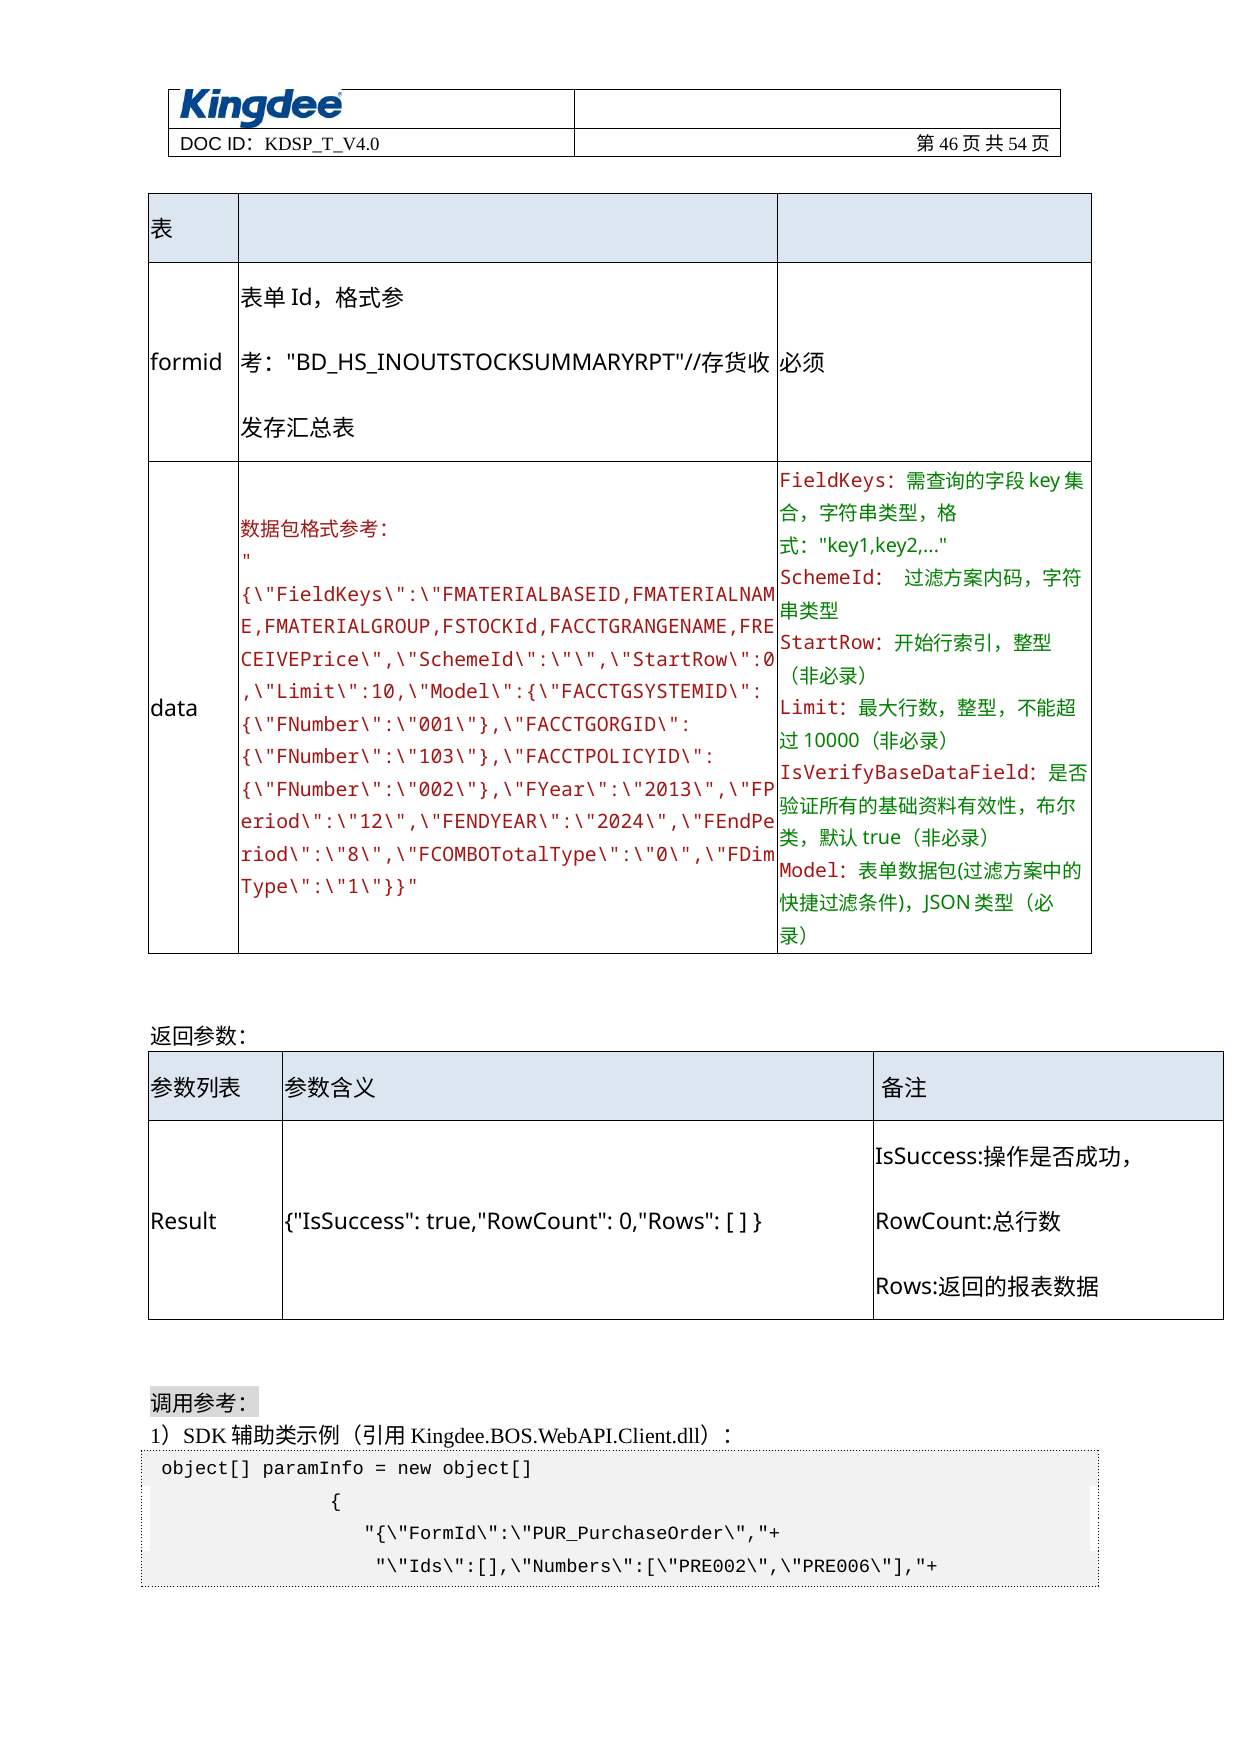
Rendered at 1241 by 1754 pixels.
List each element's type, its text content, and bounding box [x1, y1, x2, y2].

table_header 参数含义 [283, 1052, 873, 1120]
text "\"Ids\":[],\"Numbers\":[\"PRE002\",\"PRE006\"],"+ [141, 1548, 1099, 1587]
table_cell 数据包格式参考： "{\"FieldKeys\":\"FMATERIALBASEID,FMATERIALNAME,FMATERIALGROUP,FSTOCKId,FACCTGRANGENAME,FRECEIVEPrice\",\"SchemeId\":\"\",\"StartRow\":0,\"Limit\":10,\"Model\":{\"FACCTGSYSTEMID\":{\"FNumber\":\"001\"},\"FACCTGORGID\":{\"FNumber\":\"103\"},\"FACCTPOLICYID\":{\"FNumber\":\"002\"},\"FYear\":\"2013\",\"FPeriod\":\"12\",\"FENDYEAR\":\"2024\",\"FEndPeriod\":\"8\",\"FCOMBOTotalType\":\"0\",\"FDimType\":\"1\"}}" [239, 462, 777, 952]
table_header 备注 [874, 1052, 1223, 1120]
table_cell IsSuccess:操作是否成功， RowCount:总行数 Rows:返回的报表数据 [874, 1121, 1223, 1319]
table_cell FieldKeys：需查询的字段key集合，字符串类型，格式："key1,key2,..." SchemeId： 过滤方案内码，字符串类型 StartRow：开始行索引，整型（非必录） Limit：最大行数，整型，不能超过10000（非必录） IsVerifyBaseDataField：是否验证所有的基础资料有效性，布尔类，默认true（非必录） Model：表单数据包(过滤方案中的快捷过滤条件)，JSON类型（必录） [778, 462, 1091, 952]
text object[] paramInfo = new object[] [141, 1450, 1099, 1486]
text 返回参数： [150, 1018, 1090, 1051]
text 1）SDK辅助类示例（引用Kingdee.BOS.WebAPI.Client.dll）： [150, 1418, 1090, 1450]
table_cell {"IsSuccess": true,"RowCount": 0,"Rows": [ ] } [283, 1121, 873, 1319]
text "{\"FormId\":\"PUR_PurchaseOrder\","+ [150, 1518, 1090, 1548]
text 调用参考： [150, 1385, 1090, 1418]
picture [180, 89, 342, 128]
table_cell 表单Id，格式参考："BD_HS_INOUTSTOCKSUMMARYRPT"//存货收发存汇总表 [239, 263, 777, 461]
table_header 参数含义 [239, 194, 777, 262]
table_cell data [149, 462, 238, 952]
text { [150, 1486, 1090, 1518]
table_header 备注 [778, 194, 1091, 262]
table_header 参数列表 [149, 1052, 282, 1120]
table_cell 必须 [778, 263, 1091, 461]
table_cell Result [149, 1121, 282, 1319]
table_header 参数列表 [149, 194, 238, 262]
table_cell formid [149, 263, 238, 461]
